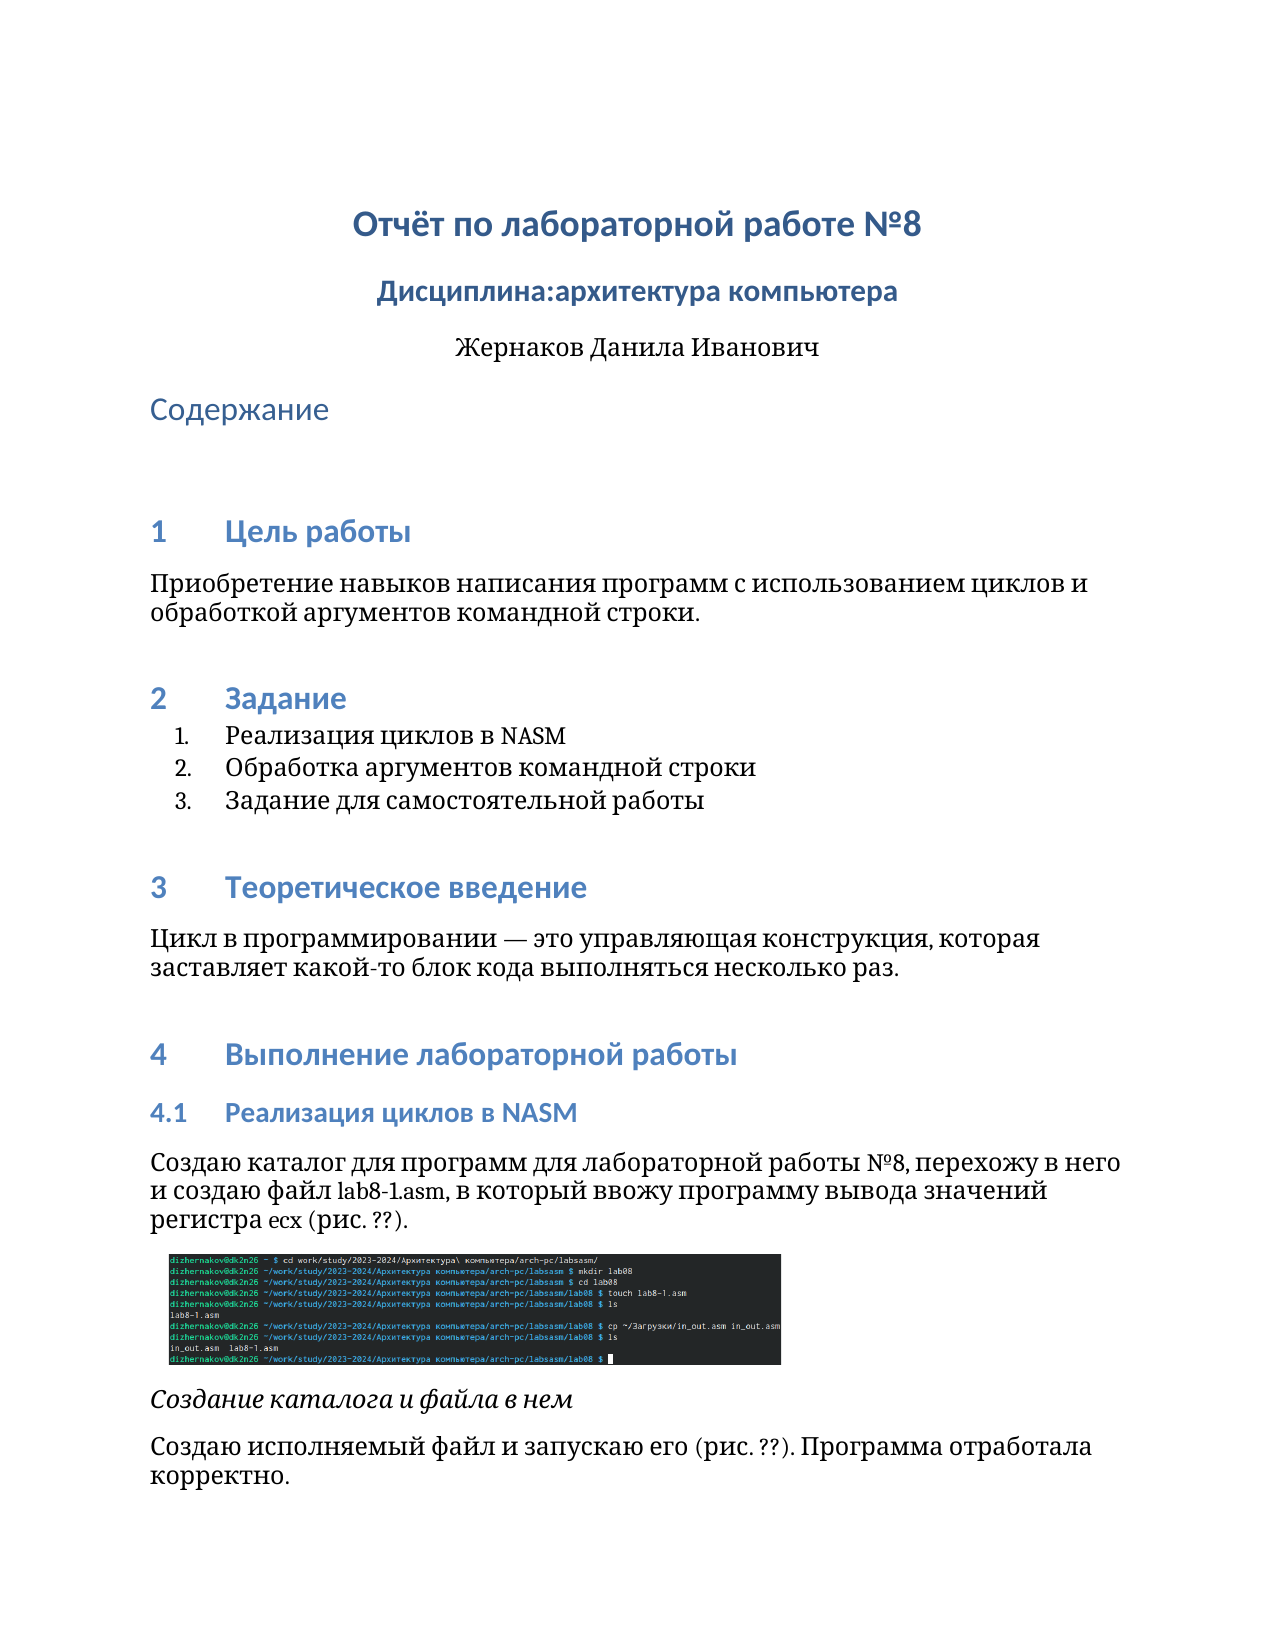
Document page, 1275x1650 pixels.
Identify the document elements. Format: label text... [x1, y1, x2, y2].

subtitle 3 Теоретическое введение [150, 866, 1125, 906]
text Цикл в программировании — это управляющая конструкция, которая заставляет какой-то блок кода выполняться несколько раз. [150, 925, 1125, 983]
text Создание каталога и файла в нем [150, 1386, 1125, 1414]
subtitle 2 Задание [150, 677, 1125, 718]
subtitle Дисциплина:архитектура компьютера [150, 271, 1125, 309]
list Обработка аргументов командной строки [175, 754, 1125, 783]
title Отчёт по лабораторной работе №8 [150, 200, 1125, 246]
picture [168, 1253, 782, 1365]
subtitle 4 Выполнение лабораторной работы [150, 1033, 1125, 1073]
list Задание для самостоятельной работы [175, 787, 1125, 816]
subtitle 1 Цель работы [150, 510, 1125, 551]
text Создаю исполняемый файл и запускаю его (рис. ??). Программа отработала корректно. [150, 1433, 1125, 1491]
text Жернаков Данила Иванович [150, 334, 1125, 363]
subtitle 4.1 Реализация циклов в NASM [150, 1094, 1125, 1130]
text Приобретение навыков написания программ с использованием циклов и обработкой аргументов командной строки. [150, 570, 1125, 627]
list Реализация циклов в NASM [175, 722, 1125, 751]
text Создаю каталог для программ для лабораторной работы №8, перехожу в него и создаю файл lab8-1.asm, в который ввожу программу вывода значений регистра ecx (рис. ??). [150, 1148, 1125, 1235]
